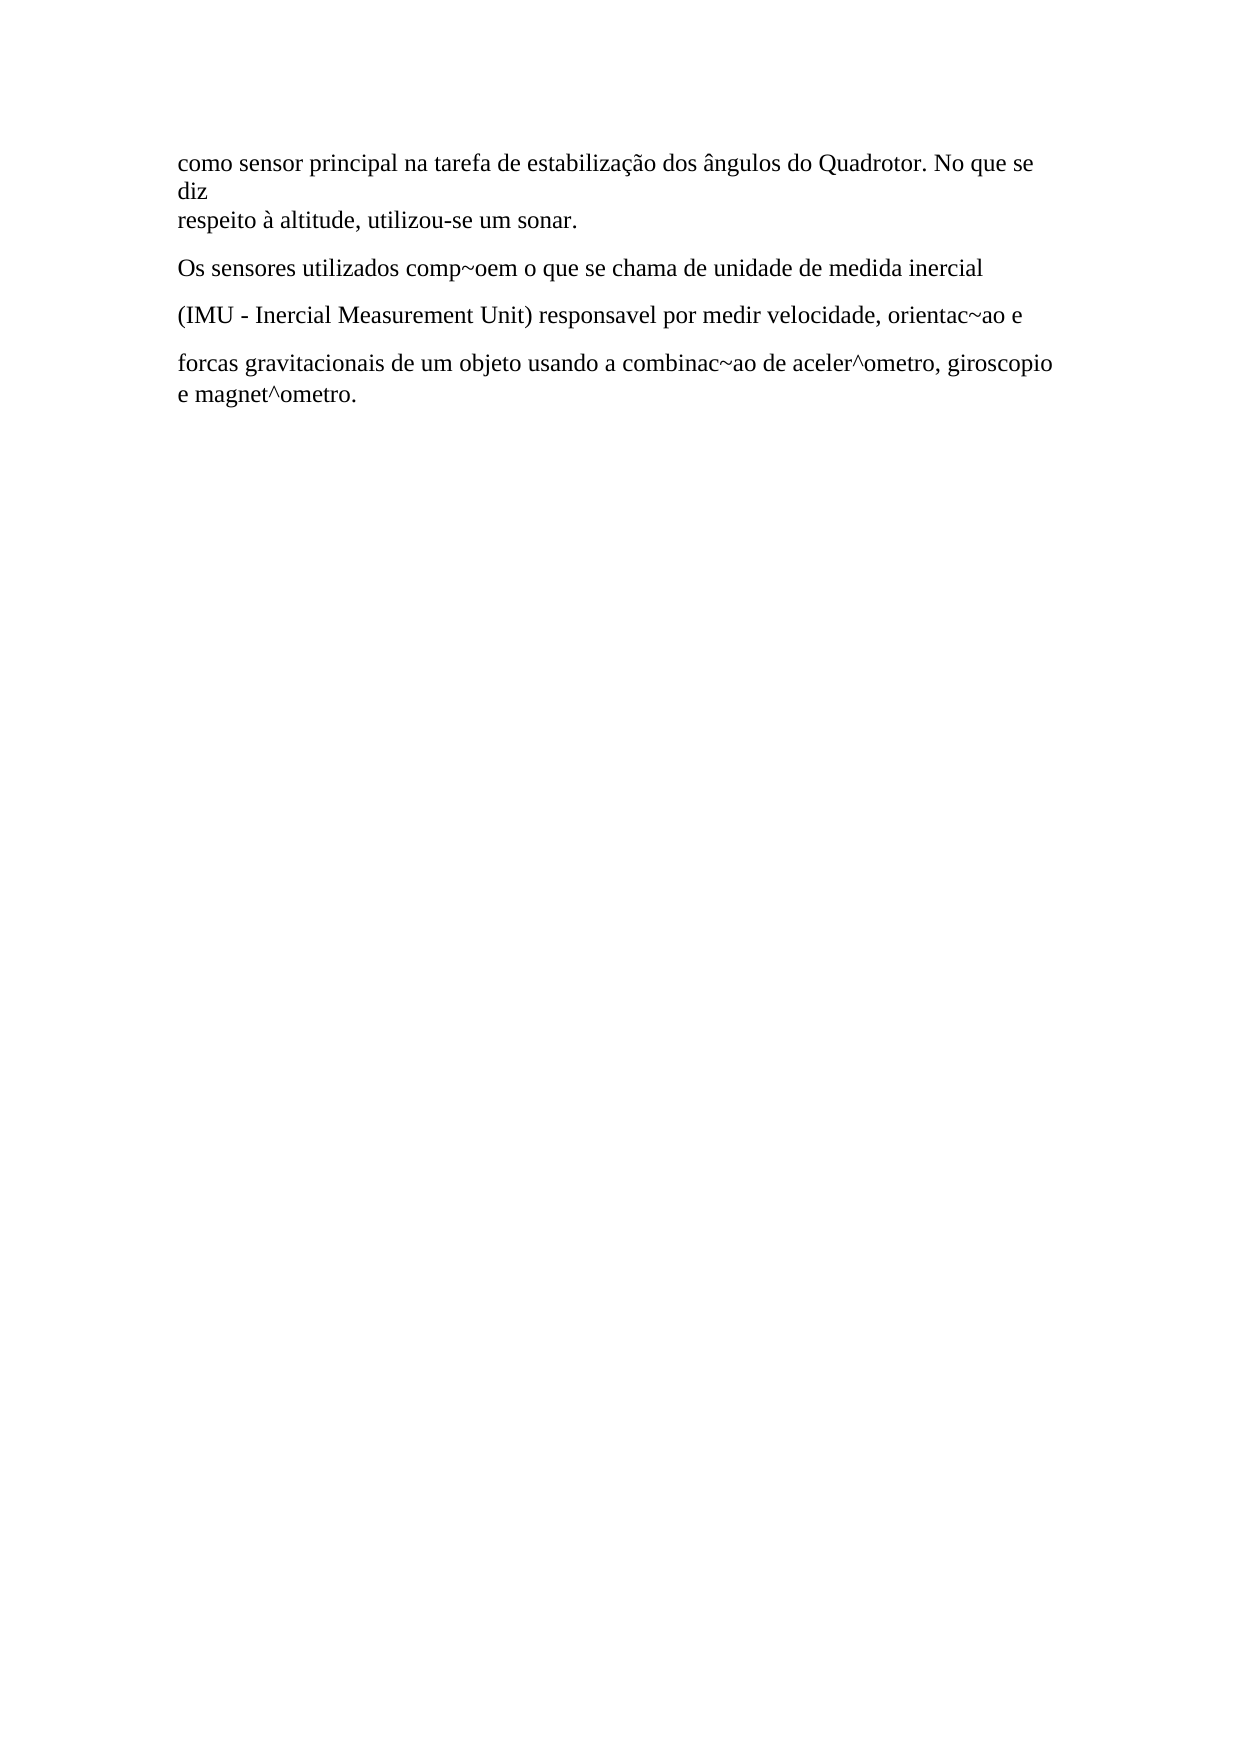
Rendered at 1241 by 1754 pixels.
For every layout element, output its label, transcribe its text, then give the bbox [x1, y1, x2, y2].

text como sensor principal na tarefa de estabilização dos ângulos do Quadrotor. No que se diz [177, 148, 1063, 205]
text respeito à altitude, utilizou-se um sonar. [177, 205, 1063, 234]
text forcas gravitacionais de um objeto usando a combinac~ao de aceler^ometro, giroscopio e magnet^ometro. [177, 348, 1063, 408]
text (IMU - Inercial Measurement Unit) responsavel por medir velocidade, orientac~ao e [177, 301, 1063, 329]
text Os sensores utilizados comp~oem o que se chama de unidade de medida inercial [177, 253, 1063, 282]
